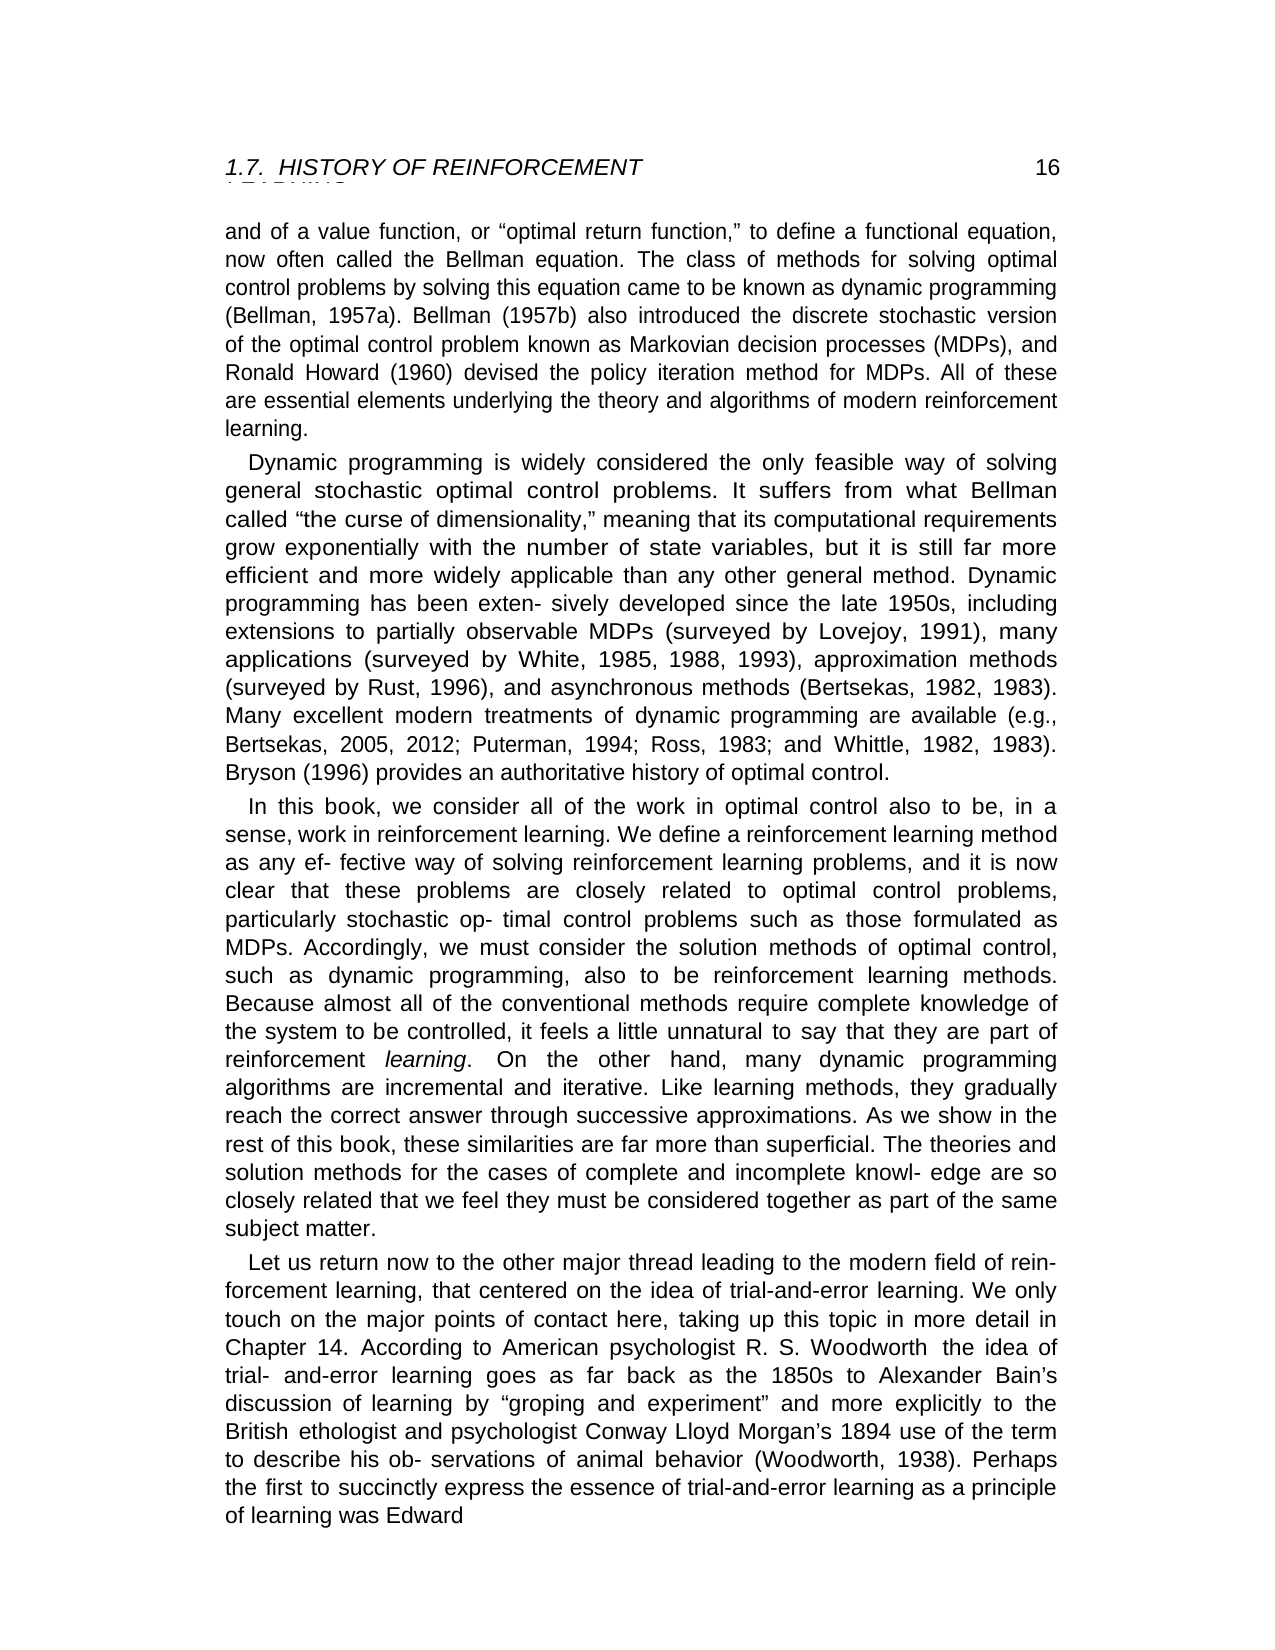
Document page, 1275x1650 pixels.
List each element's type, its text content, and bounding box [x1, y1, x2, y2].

text and of a value function, or “optimal return function,” to define a functional equation, now often called the Bellman equation. The class of methods for solving optimal control problems by solving this equation came to be known as dynamic programming (Bellman, 1957a). Bellman (1957b) also introduced the discrete stochastic version of the optimal control problem known as Markovian decision processes (MDPs), and Ronald Howard (1960) devised the policy iteration method for MDPs. All of these are essential elements underlying the theory and algorithms of modern reinforcement learning. [225, 218, 1057, 441]
text Let us return now to the other major thread leading to the modern field of rein- forcement learning, that centered on the idea of trial-and-error learning. We only touch on the major points of contact here, taking up this topic in more detail in Chapter 14. According to American psychologist R. S. Woodworth the idea of trial- and-error learning goes as far back as the 1850s to Alexander Bain’s discussion of learning by “groping and experiment” and more explicitly to the British ethologist and psychologist Conway Lloyd Morgan’s 1894 use of the term to describe his ob- servations of animal behavior (Woodworth, 1938). Perhaps the first to succinctly express the essence of trial-and-error learning as a principle of learning was Edward [225, 1249, 1057, 1529]
text Dynamic programming is widely considered the only feasible way of solving general stochastic optimal control problems. It suffers from what Bellman called “the curse of dimensionality,” meaning that its computational requirements grow exponentially with the number of state variables, but it is still far more efficient and more widely applicable than any other general method. Dynamic programming has been exten- sively developed since the late 1950s, including extensions to partially observable MDPs (surveyed by Lovejoy, 1991), many applications (surveyed by White, 1985, 1988, 1993), approximation methods (surveyed by Rust, 1996), and asynchronous methods (Bertsekas, 1982, 1983). Many excellent modern treatments of dynamic programming are available (e.g., Bertsekas, 2005, 2012; Puterman, 1994; Ross, 1983; and Whittle, 1982, 1983). Bryson (1996) provides an authoritative history of optimal control. [225, 449, 1057, 785]
text In this book, we consider all of the work in optimal control also to be, in a sense, work in reinforcement learning. We define a reinforcement learning method as any ef- fective way of solving reinforcement learning problems, and it is now clear that these problems are closely related to optimal control problems, particularly stochastic op- timal control problems such as those formulated as MDPs. Accordingly, we must consider the solution methods of optimal control, such as dynamic programming, also to be reinforcement learning methods. Because almost all of the conventional methods require complete knowledge of the system to be controlled, it feels a little unnatural to say that they are part of reinforcement learning. On the other hand, many dynamic programming algorithms are incremental and iterative. Like learning methods, they gradually reach the correct answer through successive approximations. As we show in the rest of this book, these similarities are far more than superficial. The theories and solution methods for the cases of complete and incomplete knowl- edge are so closely related that we feel they must be considered together as part of the same subject matter. [225, 793, 1057, 1241]
